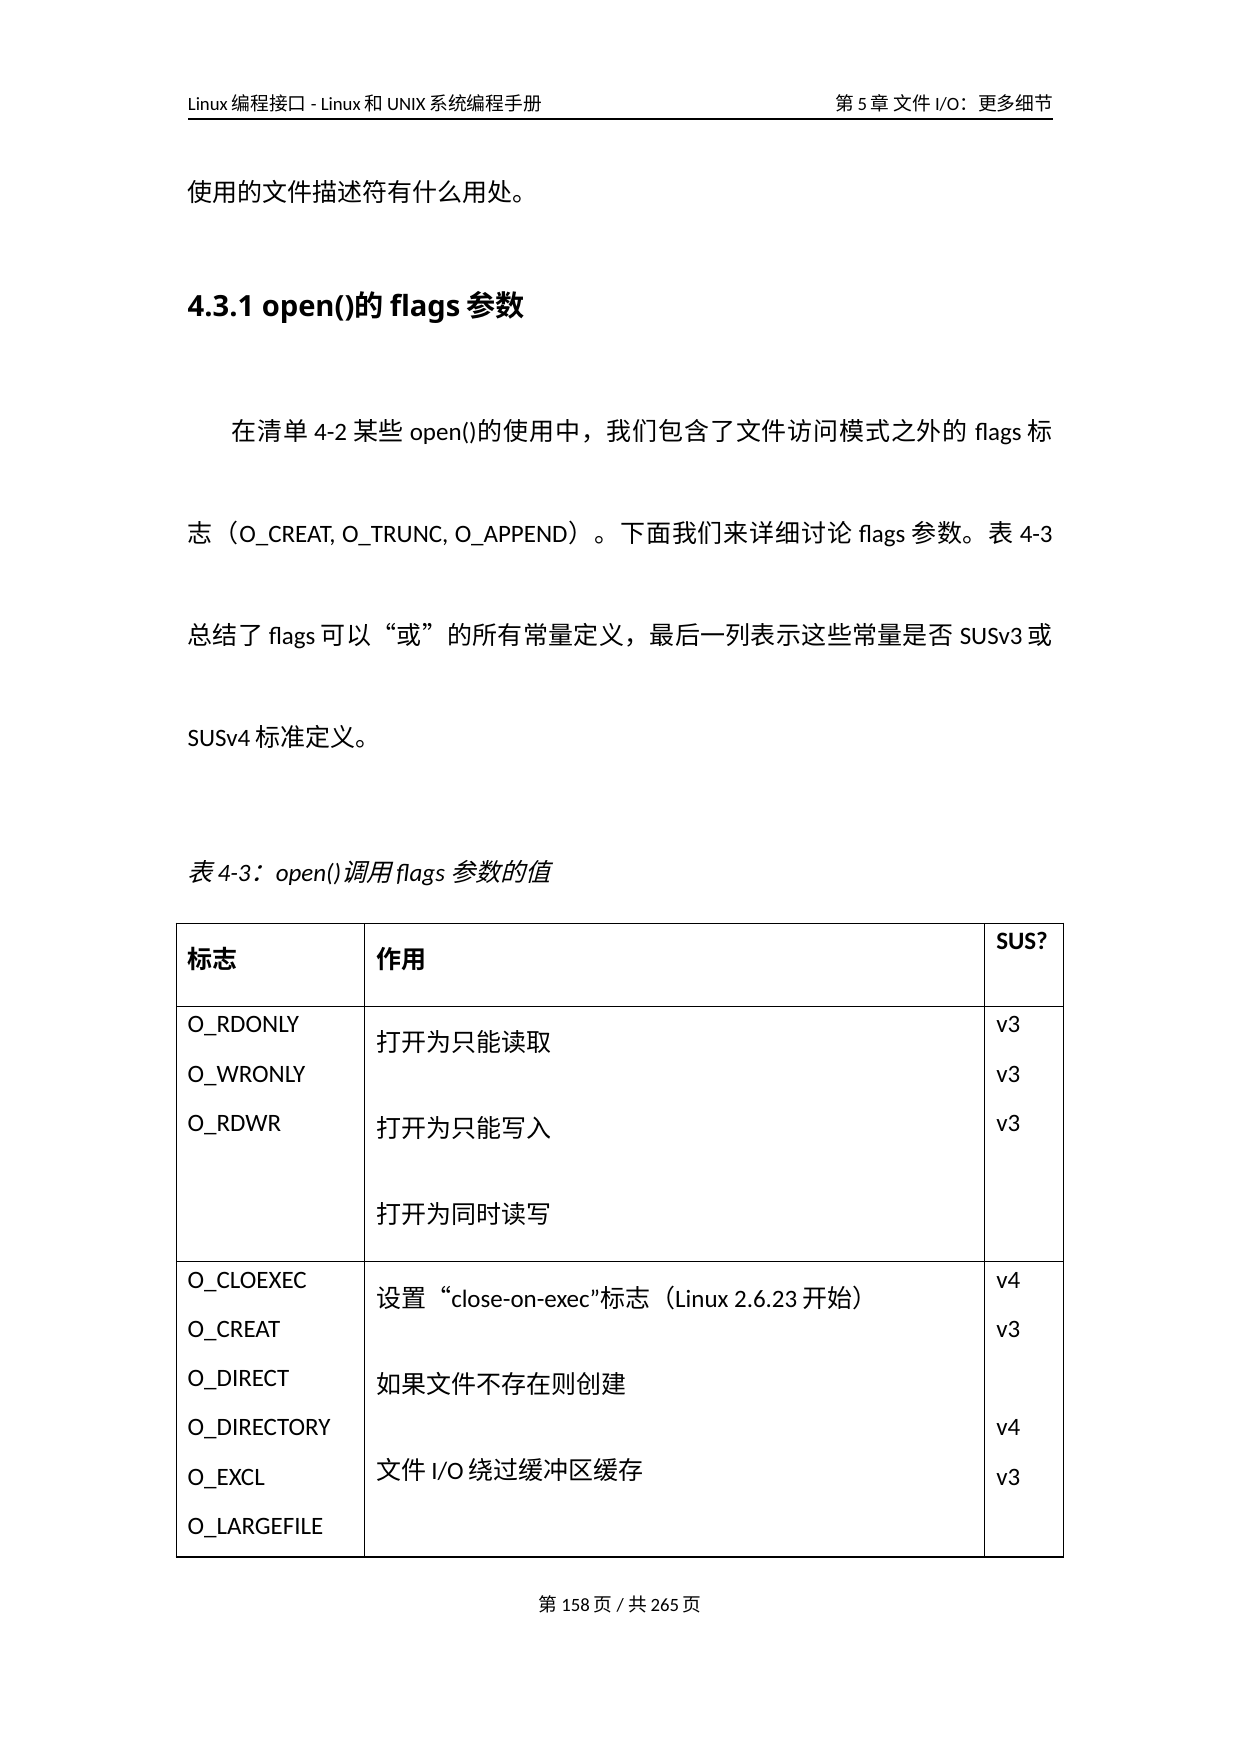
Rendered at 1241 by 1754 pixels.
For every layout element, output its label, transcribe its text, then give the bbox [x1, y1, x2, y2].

table_cell O_RDONLY O_WRONLY O_RDWR [177, 1007, 364, 1261]
table_cell 打开为只能读取 打开为只能写入 打开为同时读写 [365, 1007, 984, 1261]
table_header SUS? [985, 924, 1063, 1006]
table_cell v3 v3 v3 [985, 1007, 1063, 1261]
text 表4-3：open()调用flags参数的值 [187, 837, 1053, 904]
text 由于文件描述符0没有被使用，open()确保使用这个描述符来打开文件。在5.5节，我们会使用dup2()和fcntl()来达到类似的结果，但对所用文件描述符拥有更加灵活的控制。在那一节里，我们还展示了一个例子，演示控制打开文件使用的文件描述符有什么用处。 [187, 157, 1053, 225]
table_header 标志 [177, 924, 364, 1006]
subtitle 4.3.1 open()的flags参数 [187, 270, 1053, 338]
table_header 作用 [365, 924, 984, 1006]
text 在清单4-2某些open()的使用中，我们包含了文件访问模式之外的flags标志（O_CREAT, O_TRUNC, O_APPEND）。下面我们来详细讨论flags参数。表4-3总结了flags可以“或”的所有常量定义，最后一列表示这些常量是否SUSv3或SUSv4标准定义。 [187, 396, 1053, 769]
table_cell O_CLOEXEC O_CREAT O_DIRECT O_DIRECTORY O_EXCL O_LARGEFILE O_NOATIME O_NOCTTY O_NOFOLLOW O_TRUNC [177, 1262, 364, 1556]
table_cell v4 v3 v4 v3 v3 v4 v3 [985, 1262, 1063, 1556]
